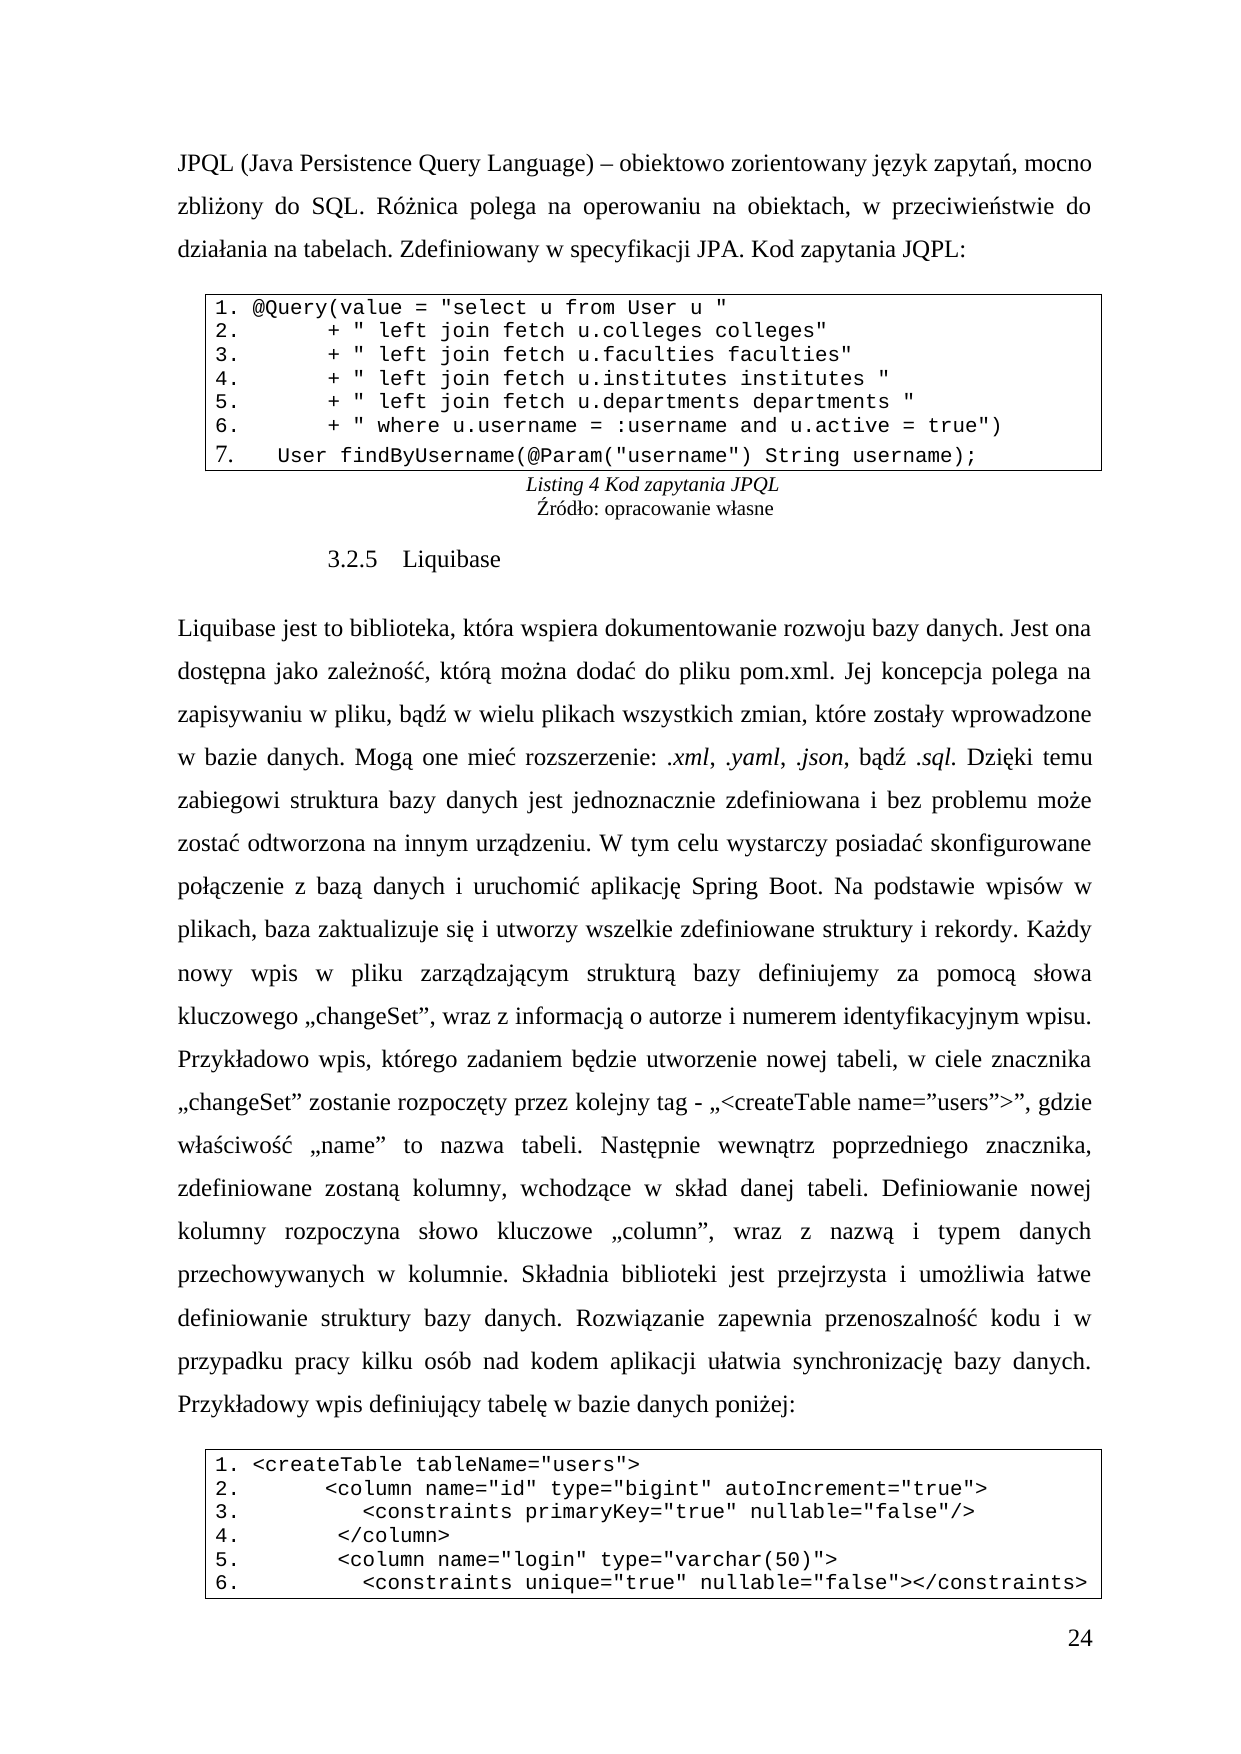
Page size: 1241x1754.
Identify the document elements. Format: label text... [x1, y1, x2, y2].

list + " where u.username = :username and u.active = true") [206, 412, 1101, 436]
list <createTable tableName="users"> [206, 1450, 1101, 1472]
list <constraints primaryKey="true" nullable="false"/> [206, 1496, 1101, 1520]
text JPQL (Java Persistence Query Language) – obiektowo zorientowany język zapytań, mocno zbliżony do SQL. Różnica polega na operowaniu na obiektach, w przeciwieństwie do działania na tabelach. Zdefiniowany w specyfikacji JPA. Kod zapytania JQPL: [177, 148, 1092, 263]
text Źródło: opracowanie własne [177, 496, 1092, 519]
text Listing 4 Kod zapytania JPQL [215, 471, 1092, 496]
list <column name="login" type="varchar(50)"> [206, 1543, 1101, 1567]
list User findByUsername(@Param("username") String username); [206, 436, 1101, 470]
list + " left join fetch u.departments departments " [206, 388, 1101, 412]
list + " left join fetch u.faculties faculties" [206, 341, 1101, 365]
list <column name="id" type="bigint" autoIncrement="true"> [206, 1472, 1101, 1496]
list + " left join fetch u.colleges colleges" [206, 317, 1101, 341]
list <constraints unique="true" nullable="false"></constraints> [206, 1567, 1101, 1598]
text Liquibase jest to biblioteka, która wspiera dokumentowanie rozwoju bazy danych. Jest ona dostępna jako zależność, którą można dodać do pliku pom.xml. Jej koncepcja polega na zapisywaniu w pliku, bądź w wielu plikach wszystkich zmian, które zostały wprowadzone w bazie danych. Mogą one mieć rozszerzenie: .xml, .yaml, .json, bądź .sql. Dzięki temu zabiegowi struktura bazy danych jest jednoznacznie zdefiniowana i bez problemu może zostać odtworzona na innym urządzeniu. W tym celu wystarczy posiadać skonfigurowane połączenie z bazą danych i uruchomić aplikację Spring Boot. Na podstawie wpisów w plikach, baza zaktualizuje się i utworzy wszelkie zdefiniowane struktury i rekordy. Każdy nowy wpis w pliku zarządzającym strukturą bazy definiujemy za pomocą słowa kluczowego „changeSet”, wraz z informacją o autorze i numerem identyfikacyjnym wpisu. Przykładowo wpis, którego zadaniem będzie utworzenie nowej tabeli, w ciele znacznika „changeSet” zostanie rozpoczęty przez kolejny tag - „<createTable name=”users”>”, gdzie właściwość „name” to nazwa tabeli. Następnie wewnątrz poprzedniego znacznika, zdefiniowane zostaną kolumny, wchodzące w skład danej tabeli. Definiowanie nowej kolumny rozpoczyna słowo kluczowe „column”, wraz z nazwą i typem danych przechowywanych w kolumnie. Składnia biblioteki jest przejrzysta i umożliwia łatwe definiowanie struktury bazy danych. Rozwiązanie zapewnia przenoszalność kodu i w przypadku pracy kilku osób nad kodem aplikacji ułatwia synchronizację bazy danych. Przykładowy wpis definiujący tabelę w bazie danych poniżej: [177, 613, 1092, 1418]
list @Query(value = "select u from User u " [206, 295, 1101, 317]
list + " left join fetch u.institutes institutes " [206, 365, 1101, 388]
list </column> [206, 1520, 1101, 1543]
subtitle Liquibase [327, 544, 1092, 573]
